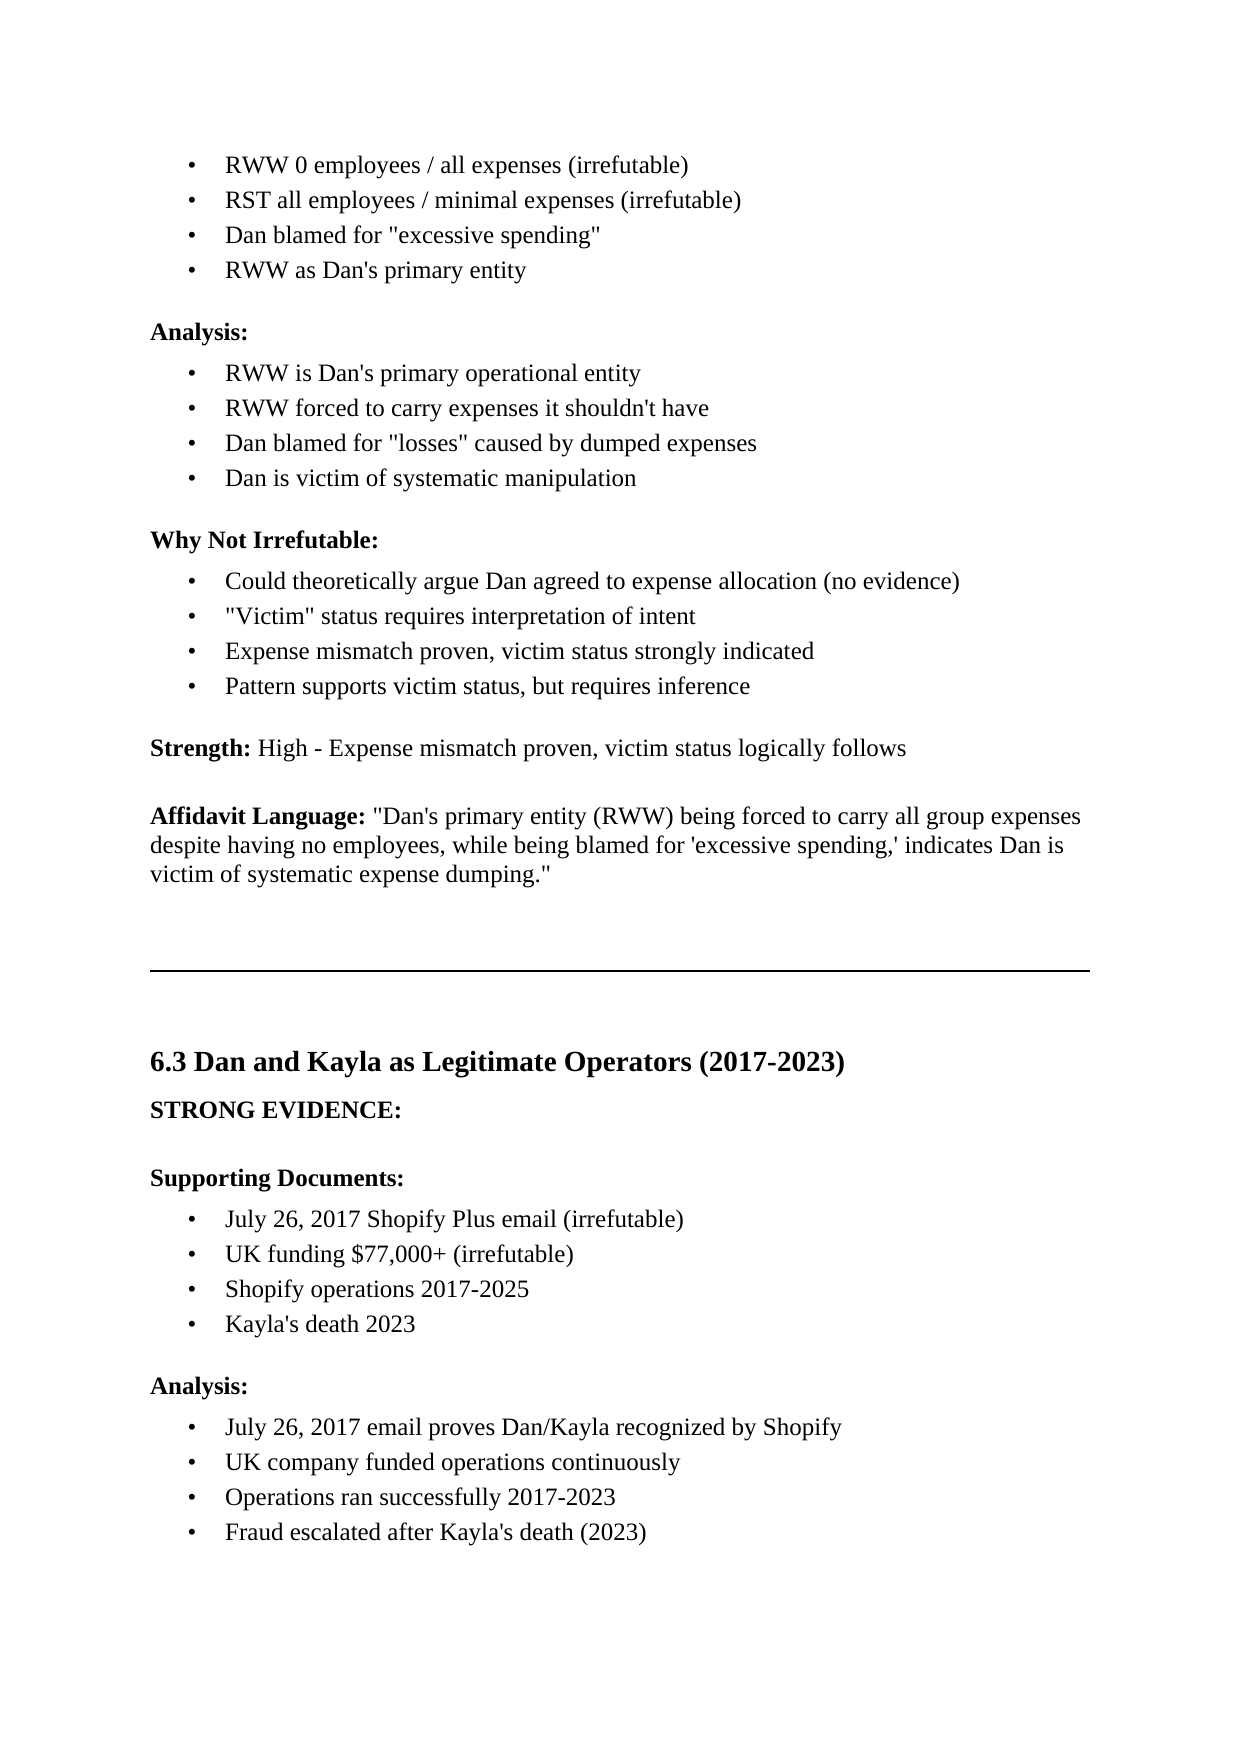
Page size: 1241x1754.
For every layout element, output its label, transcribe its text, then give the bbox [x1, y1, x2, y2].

list "Victim" status requires interpretation of intent [187, 601, 1090, 630]
list Dan blamed for "excessive spending" [187, 220, 1090, 249]
list Fraud escalated after Kayla's death (2023) [187, 1517, 1090, 1546]
list Expense mismatch proven, victim status strongly indicated [187, 636, 1090, 665]
list Operations ran successfully 2017-2023 [187, 1482, 1090, 1511]
list RWW as Dan's primary entity [187, 255, 1090, 284]
list July 26, 2017 email proves Dan/Kayla recognized by Shopify [187, 1412, 1090, 1441]
list RST all employees / minimal expenses (irrefutable) [187, 185, 1090, 214]
text Supporting Documents: [150, 1163, 1090, 1192]
list Pattern supports victim status, but requires inference [187, 671, 1090, 700]
text Strength: High - Expense mismatch proven, victim status logically follows [150, 733, 1090, 762]
list UK funding $77,000+ (irrefutable) [187, 1239, 1090, 1268]
text Analysis: [150, 317, 1090, 346]
list Dan blamed for "losses" caused by dumped expenses [187, 428, 1090, 457]
text Affidavit Language: "Dan's primary entity (RWW) being forced to carry all group expenses despite having no employees, while being blamed for 'excessive spending,' indicates Dan is victim of systematic expense dumping." [150, 801, 1090, 887]
list RWW 0 employees / all expenses (irrefutable) [187, 150, 1090, 179]
text Why Not Irrefutable: [150, 525, 1090, 554]
subtitle 6.3 Dan and Kayla as Legitimate Operators (2017-2023) [150, 1044, 1090, 1078]
text Analysis: [150, 1371, 1090, 1400]
list UK company funded operations continuously [187, 1447, 1090, 1476]
list Shopify operations 2017-2025 [187, 1274, 1090, 1303]
text STRONG EVIDENCE: [150, 1095, 1090, 1123]
list Could theoretically argue Dan agreed to expense allocation (no evidence) [187, 566, 1090, 595]
list RWW forced to carry expenses it shouldn't have [187, 393, 1090, 422]
list Dan is victim of systematic manipulation [187, 463, 1090, 492]
list July 26, 2017 Shopify Plus email (irrefutable) [187, 1204, 1090, 1233]
list RWW is Dan's primary operational entity [187, 358, 1090, 387]
list Kayla's death 2023 [187, 1309, 1090, 1338]
